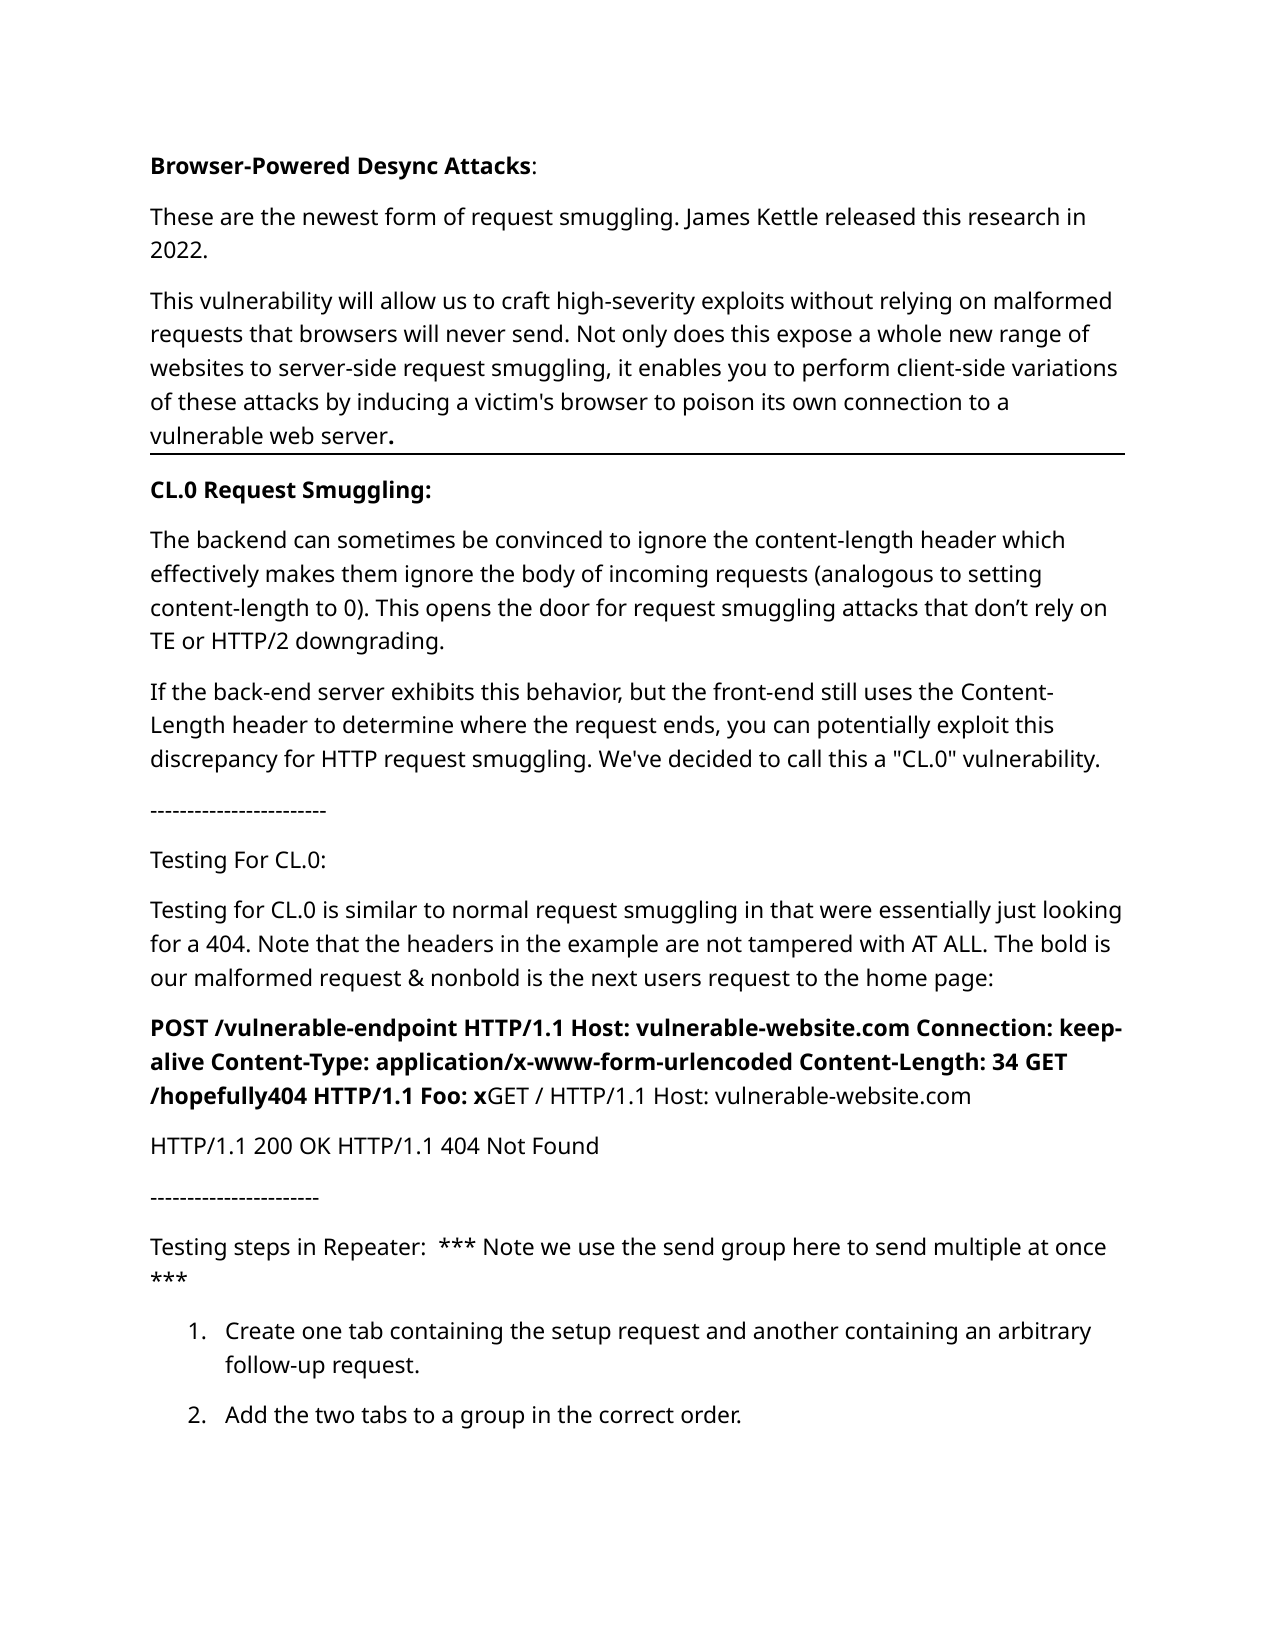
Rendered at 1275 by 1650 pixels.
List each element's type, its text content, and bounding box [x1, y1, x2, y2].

text HTTP/1.1 200 OK HTTP/1.1 404 Not Found [150, 1130, 1125, 1162]
text These are the newest form of request smuggling. James Kettle released this research in 2022. [150, 200, 1125, 265]
text CL.0 Request Smuggling: [150, 474, 1125, 505]
text If the back-end server exhibits this behavior, but the front-end still uses the Content-Length header to determine where the request ends, you can potentially exploit this discrepancy for HTTP request smuggling. We've decided to call this a "CL.0" vulnerability. [150, 676, 1125, 774]
list Create one tab containing the setup request and another containing an arbitrary follow-up request. [187, 1315, 1125, 1380]
text This vulnerability will allow us to craft high-severity exploits without relying on malformed requests that browsers will never send. Not only does this expose a whole new range of websites to server-side request smuggling, it enables you to perform client-side variations of these attacks by inducing a victim's browser to poison its own connection to a vulnerable web server. [150, 284, 1125, 453]
text Testing For CL.0: [150, 844, 1125, 875]
text Testing for CL.0 is similar to normal request smuggling in that were essentially just looking for a 404. Note that the headers in the example are not tampered with AT ALL. The bold is our malformed request & nonbold is the next users request to the home page: [150, 894, 1125, 993]
list Add the two tabs to a group in the correct order. [187, 1399, 1125, 1431]
text ------------------------ [150, 794, 1125, 825]
text ----------------------- [150, 1181, 1125, 1212]
text The backend can sometimes be convinced to ignore the content-length header which effectively makes them ignore the body of incoming requests (analogous to setting content-length to 0). This opens the door for request smuggling attacks that don’t rely on TE or HTTP/2 downgrading. [150, 524, 1125, 657]
text POST /vulnerable-endpoint HTTP/1.1 Host: vulnerable-website.com Connection: keep-alive Content-Type: application/x-www-form-urlencoded Content-Length: 34 GET /hopefully404 HTTP/1.1 Foo: xGET / HTTP/1.1 Host: vulnerable-website.com [150, 1012, 1125, 1111]
text Browser-Powered Desync Attacks: [150, 150, 1125, 181]
text Testing steps in Repeater: *** Note we use the send group here to send multiple at once *** [150, 1231, 1125, 1296]
